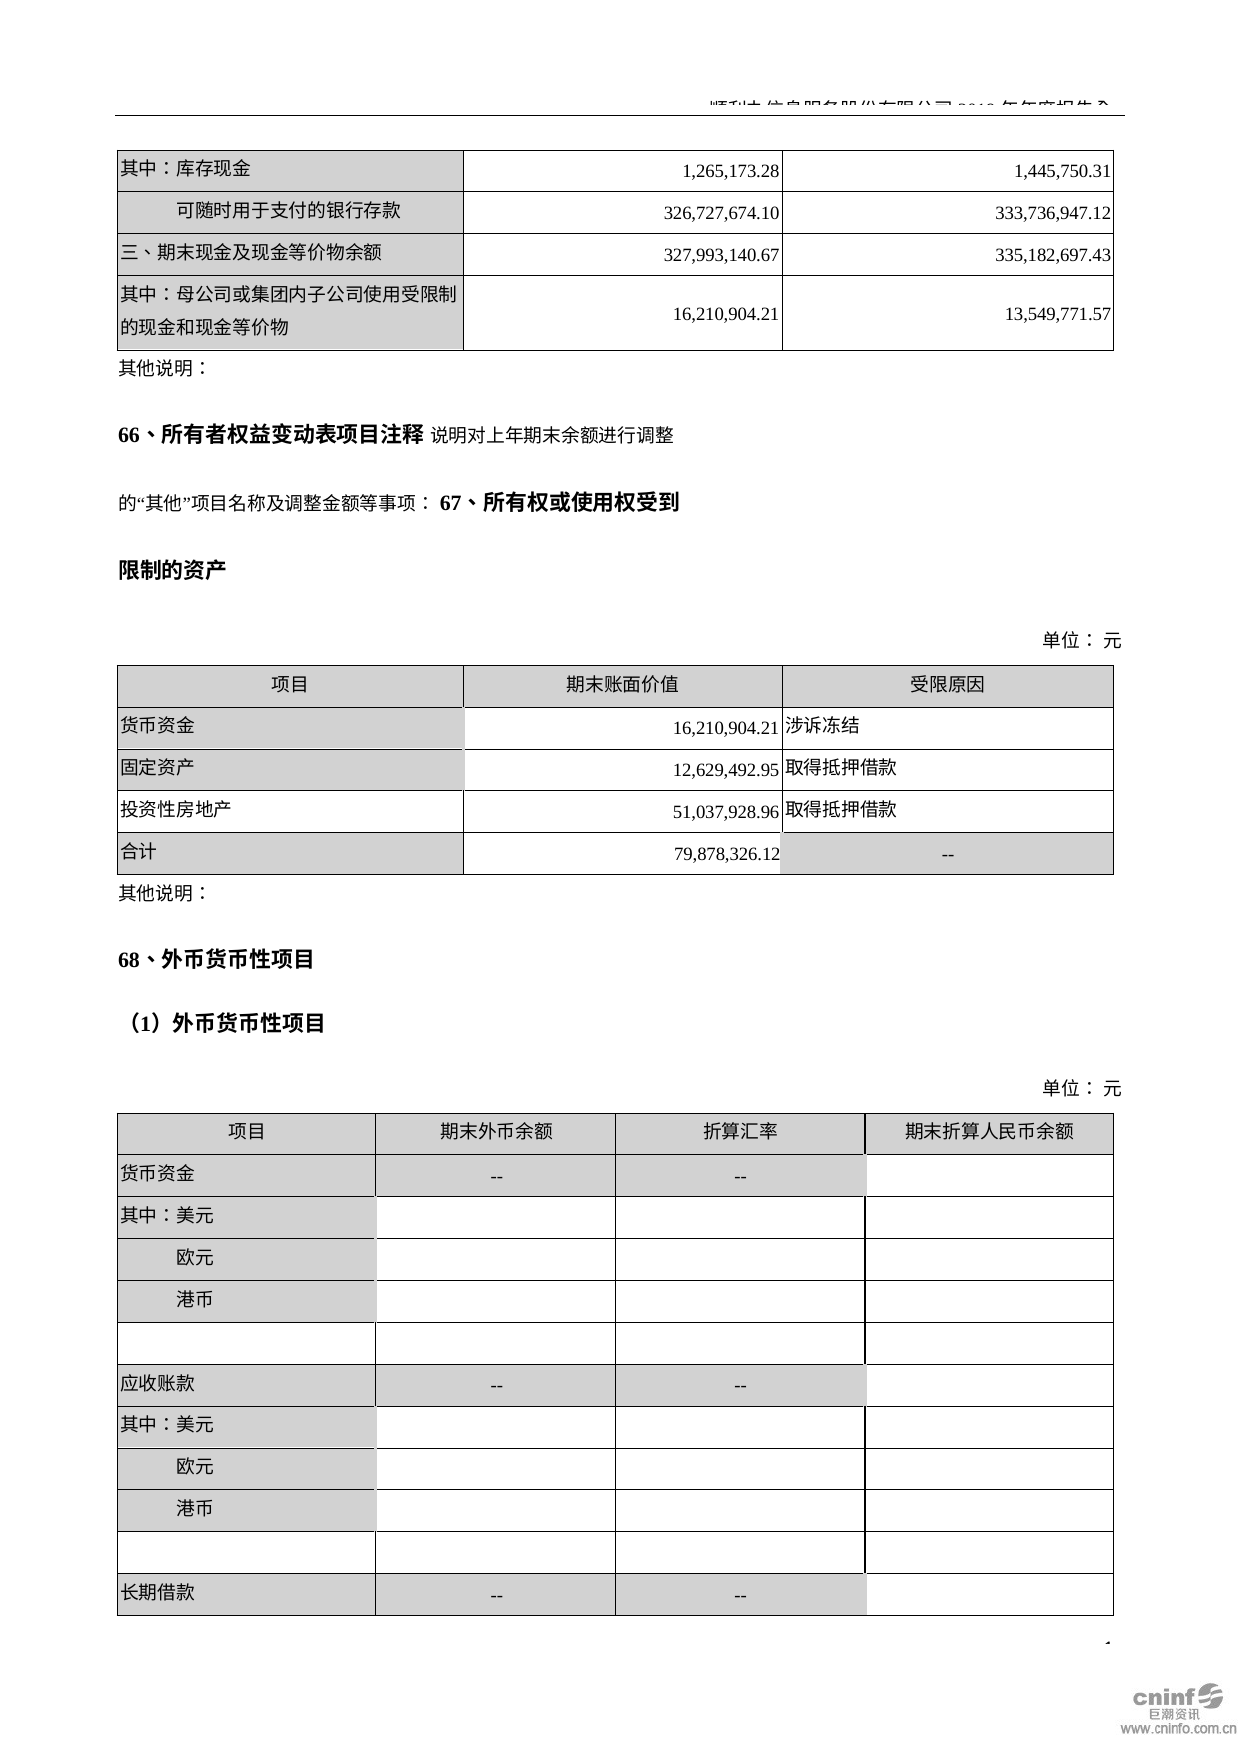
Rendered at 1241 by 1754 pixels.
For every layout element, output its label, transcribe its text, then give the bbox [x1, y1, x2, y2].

text 66、所有者权益变动表项目注释 说明对上年期末余额进行调整的“其他”项目名称及调整金额等事项： 67、所有权或使用权受到限制的资产 [118, 419, 680, 584]
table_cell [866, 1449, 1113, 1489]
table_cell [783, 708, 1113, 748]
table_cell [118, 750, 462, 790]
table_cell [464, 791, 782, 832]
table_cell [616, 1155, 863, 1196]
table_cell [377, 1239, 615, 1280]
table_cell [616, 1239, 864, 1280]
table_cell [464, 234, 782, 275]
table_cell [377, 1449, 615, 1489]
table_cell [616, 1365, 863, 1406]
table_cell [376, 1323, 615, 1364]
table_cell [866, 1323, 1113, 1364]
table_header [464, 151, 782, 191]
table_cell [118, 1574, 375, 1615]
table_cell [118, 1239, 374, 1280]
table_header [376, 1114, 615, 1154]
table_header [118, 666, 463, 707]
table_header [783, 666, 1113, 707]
text 其他说明： [118, 356, 1122, 381]
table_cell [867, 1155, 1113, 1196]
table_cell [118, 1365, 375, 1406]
text 单位： 元 [102, 627, 1122, 653]
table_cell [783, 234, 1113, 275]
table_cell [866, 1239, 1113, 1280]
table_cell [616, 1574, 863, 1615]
subtitle 68、外币货币性项目 [118, 944, 1122, 973]
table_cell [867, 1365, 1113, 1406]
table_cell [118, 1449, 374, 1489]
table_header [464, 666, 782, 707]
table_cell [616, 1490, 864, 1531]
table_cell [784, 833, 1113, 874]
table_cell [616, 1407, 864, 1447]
subtitle （1）外币货币性项目 [118, 1008, 1122, 1038]
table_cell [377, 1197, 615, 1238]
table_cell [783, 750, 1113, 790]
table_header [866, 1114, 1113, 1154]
picture [1115, 1680, 1240, 1737]
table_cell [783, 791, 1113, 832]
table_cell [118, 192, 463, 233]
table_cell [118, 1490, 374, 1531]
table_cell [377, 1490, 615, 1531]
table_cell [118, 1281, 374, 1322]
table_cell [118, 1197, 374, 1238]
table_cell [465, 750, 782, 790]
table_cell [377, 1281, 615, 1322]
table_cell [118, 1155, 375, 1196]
text 单位： 元 [102, 1075, 1122, 1101]
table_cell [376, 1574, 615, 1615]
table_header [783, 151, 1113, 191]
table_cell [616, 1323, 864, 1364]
text 其他说明： [118, 880, 1122, 906]
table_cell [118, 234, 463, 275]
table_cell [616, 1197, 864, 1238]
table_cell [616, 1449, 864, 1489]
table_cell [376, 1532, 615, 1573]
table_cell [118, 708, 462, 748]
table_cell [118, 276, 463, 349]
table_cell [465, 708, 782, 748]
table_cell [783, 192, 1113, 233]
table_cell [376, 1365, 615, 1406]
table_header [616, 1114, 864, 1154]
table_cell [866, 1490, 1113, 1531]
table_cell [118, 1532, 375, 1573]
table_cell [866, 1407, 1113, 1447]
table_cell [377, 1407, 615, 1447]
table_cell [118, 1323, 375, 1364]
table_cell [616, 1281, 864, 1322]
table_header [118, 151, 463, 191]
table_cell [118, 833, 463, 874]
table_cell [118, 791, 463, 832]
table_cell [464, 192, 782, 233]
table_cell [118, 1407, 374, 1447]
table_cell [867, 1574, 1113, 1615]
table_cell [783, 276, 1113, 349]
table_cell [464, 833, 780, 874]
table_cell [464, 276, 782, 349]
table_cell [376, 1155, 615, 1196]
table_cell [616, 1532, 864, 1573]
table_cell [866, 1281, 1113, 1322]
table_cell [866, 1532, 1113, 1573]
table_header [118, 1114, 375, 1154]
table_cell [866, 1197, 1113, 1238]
